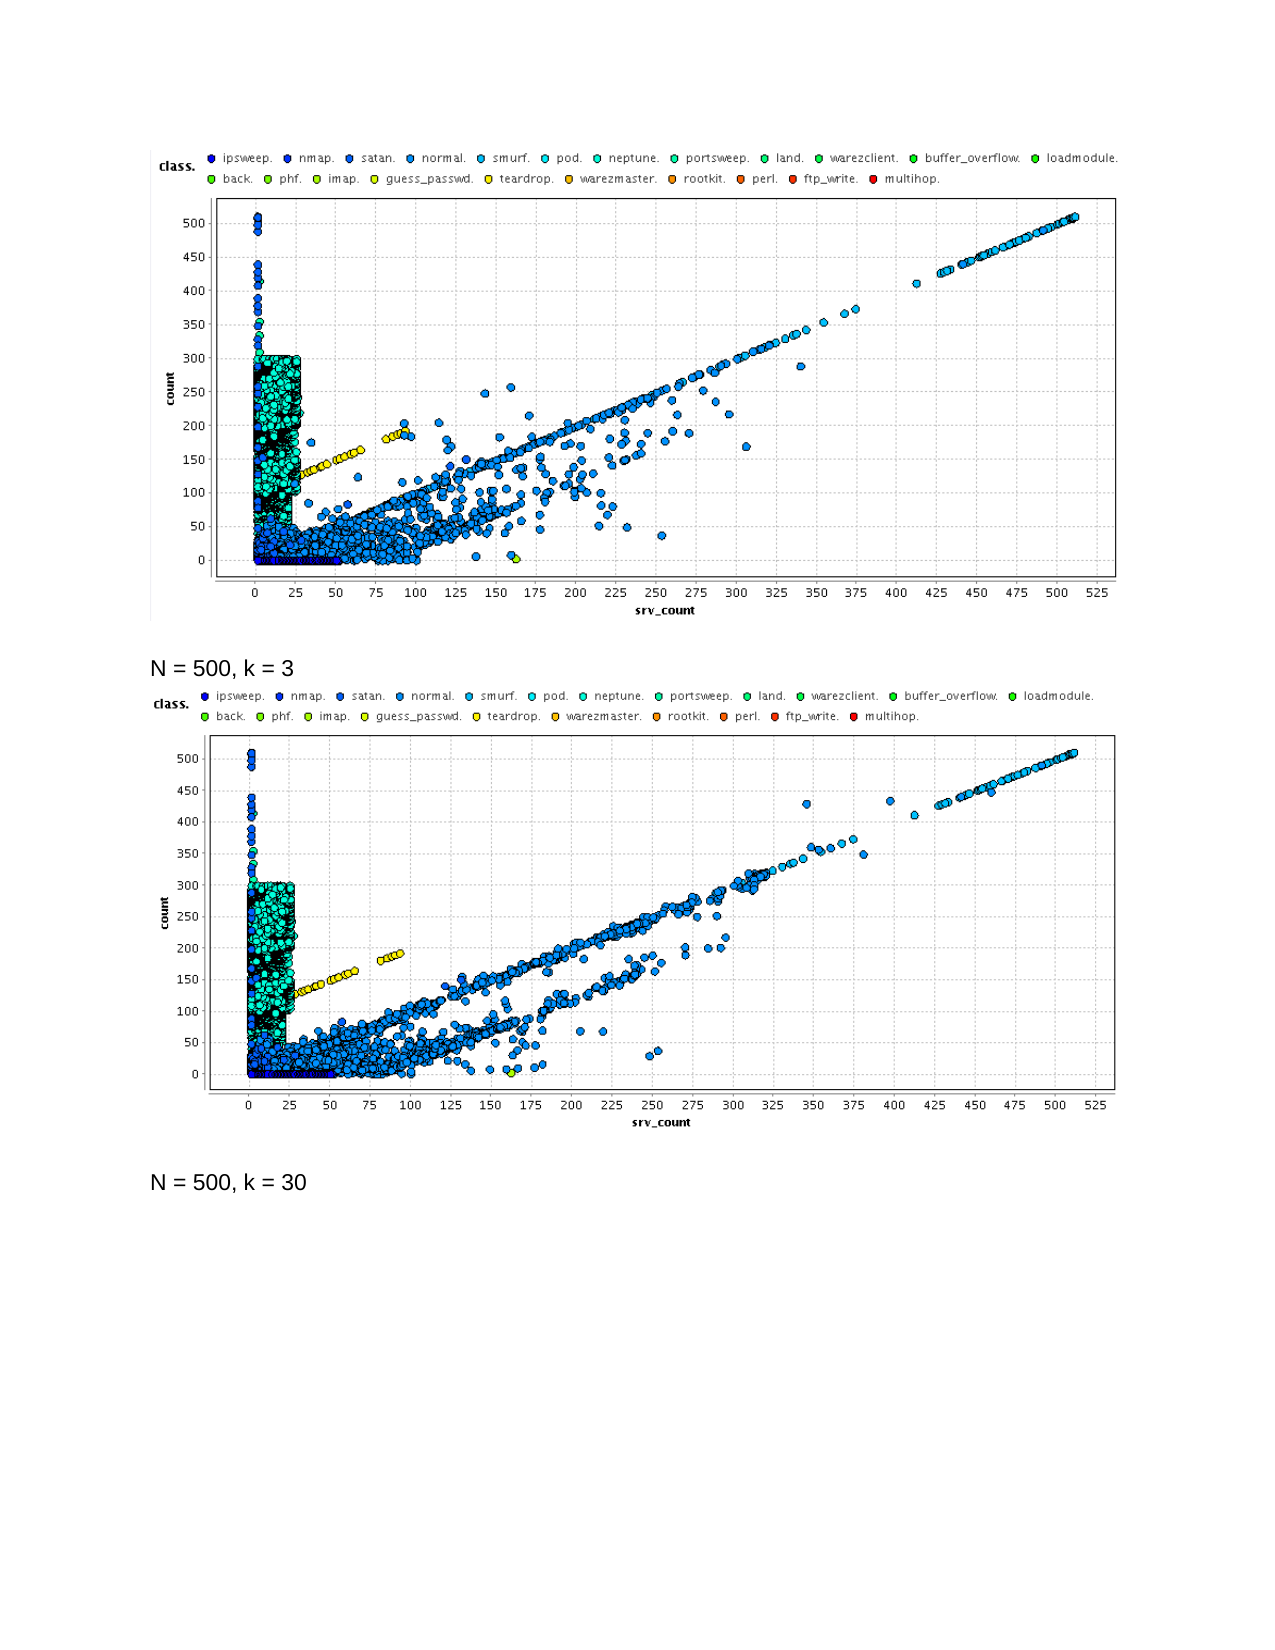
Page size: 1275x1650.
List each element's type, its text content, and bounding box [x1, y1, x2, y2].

picture [150, 150, 1125, 621]
picture [150, 685, 1125, 1136]
text N = 500, k = 30 [150, 1169, 1125, 1196]
text N = 500, k = 3 [150, 655, 1125, 681]
